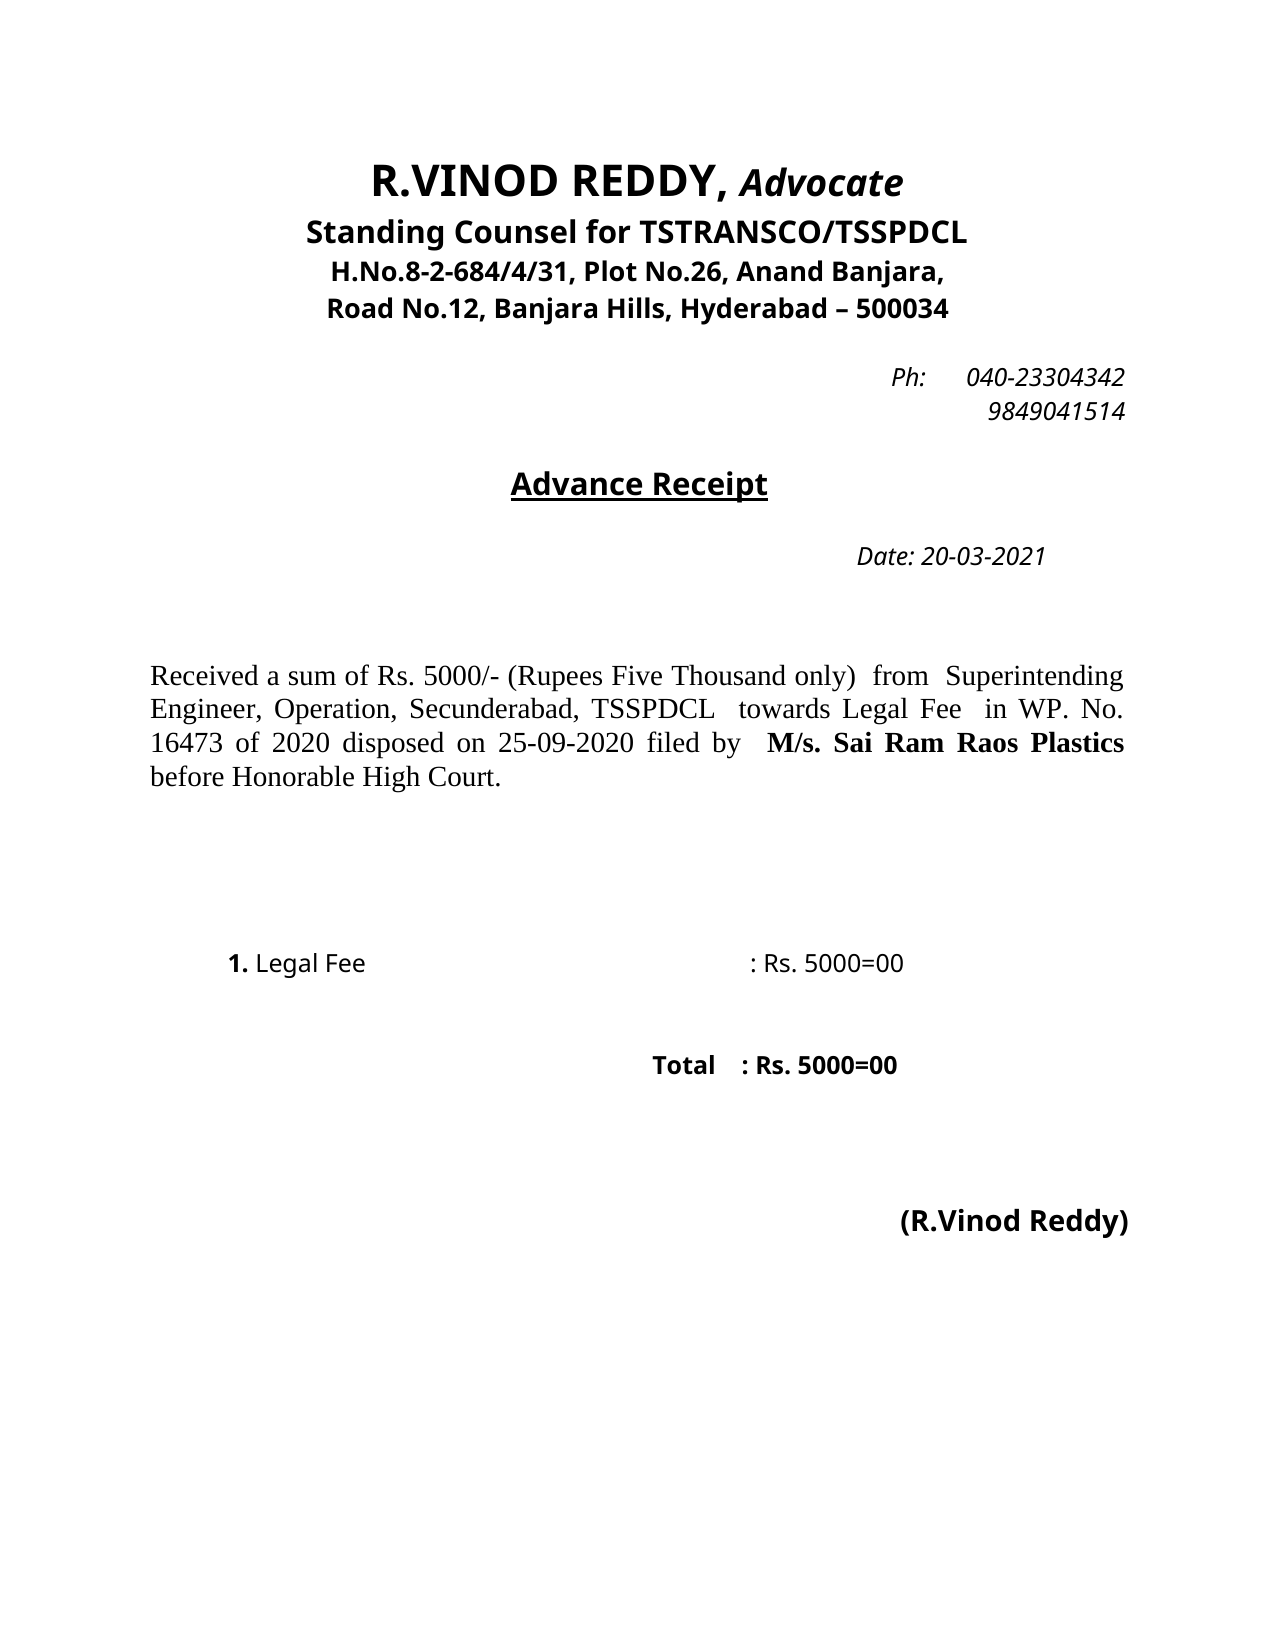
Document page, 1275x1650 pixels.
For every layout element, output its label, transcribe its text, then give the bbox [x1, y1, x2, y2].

text Ph: 040-23304342 [150, 360, 1125, 394]
list Legal Fee : Rs. 5000=00 [227, 945, 1010, 979]
text H.No.8-2-684/4/31, Plot No.26, Anand Banjara, [150, 252, 1125, 289]
text Advance Receipt [150, 462, 1128, 505]
text 9849041514 [150, 394, 1125, 428]
text (R.Vinod Reddy) [677, 1201, 1128, 1240]
text Received a sum of Rs. 5000/- (Rupees Five Thousand only) from Superintending Engineer, Operation, Secunderabad, TSSPDCL towards Legal Fee in WP. No. 16473 of 2020 disposed on 25-09-2020 filed by M/s. Sai Ram Raos Plastics before Honorable High Court. [150, 658, 1125, 792]
text Total : Rs. 5000=00 [150, 1047, 1010, 1081]
text R.VINOD REDDY, Advocate [227, 150, 1047, 209]
text Standing Counsel for TSTRANSCO/TSSPDCL [227, 209, 1047, 252]
text Road No.12, Banjara Hills, Hyderabad – 500034 [150, 289, 1125, 326]
text Date: 20-03-2021 [227, 539, 1047, 573]
